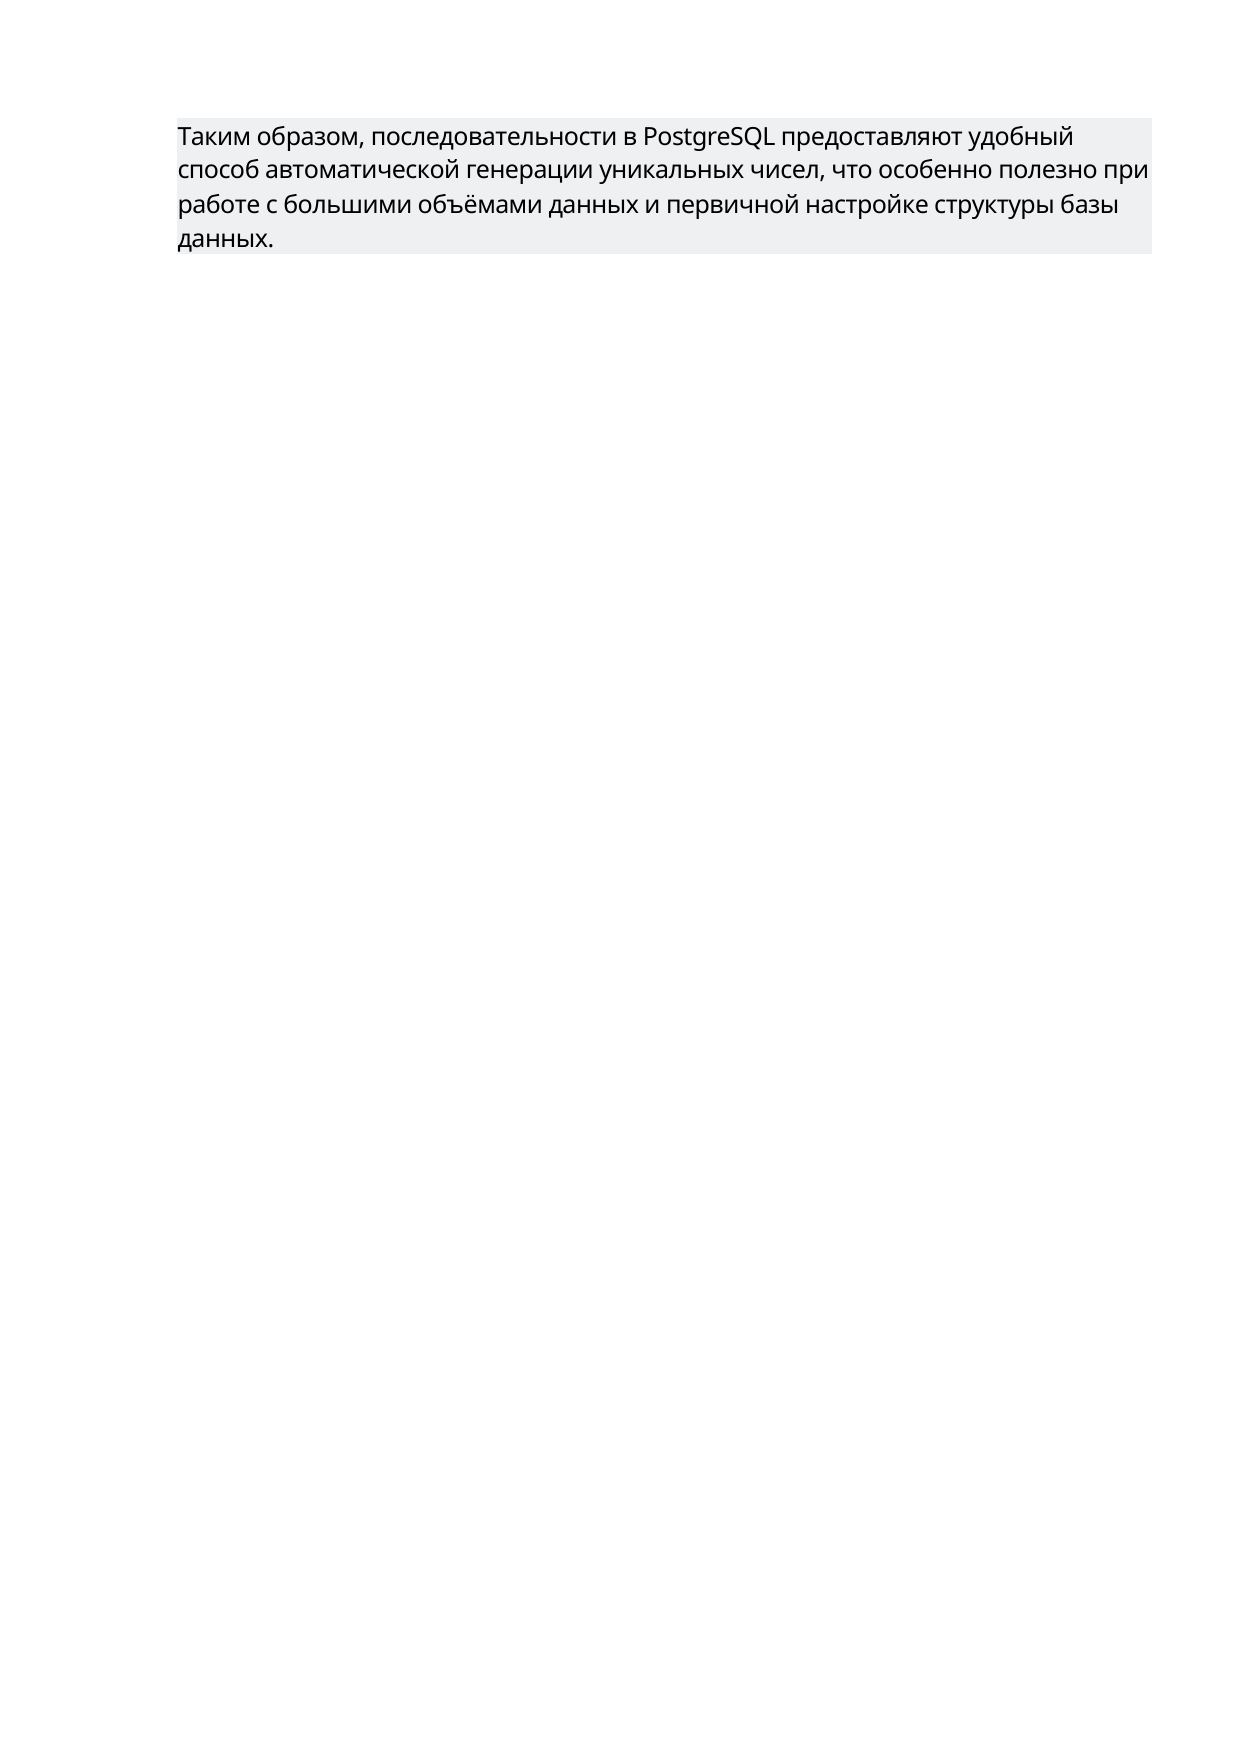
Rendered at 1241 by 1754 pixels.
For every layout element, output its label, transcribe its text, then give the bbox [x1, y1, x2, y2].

text Таким образом, последовательности в PostgreSQL предоставляют удобный способ автоматической генерации уникальных чисел, что особенно полезно при работе с большими объёмами данных и первичной настройке структуры базы данных. [177, 118, 1152, 254]
